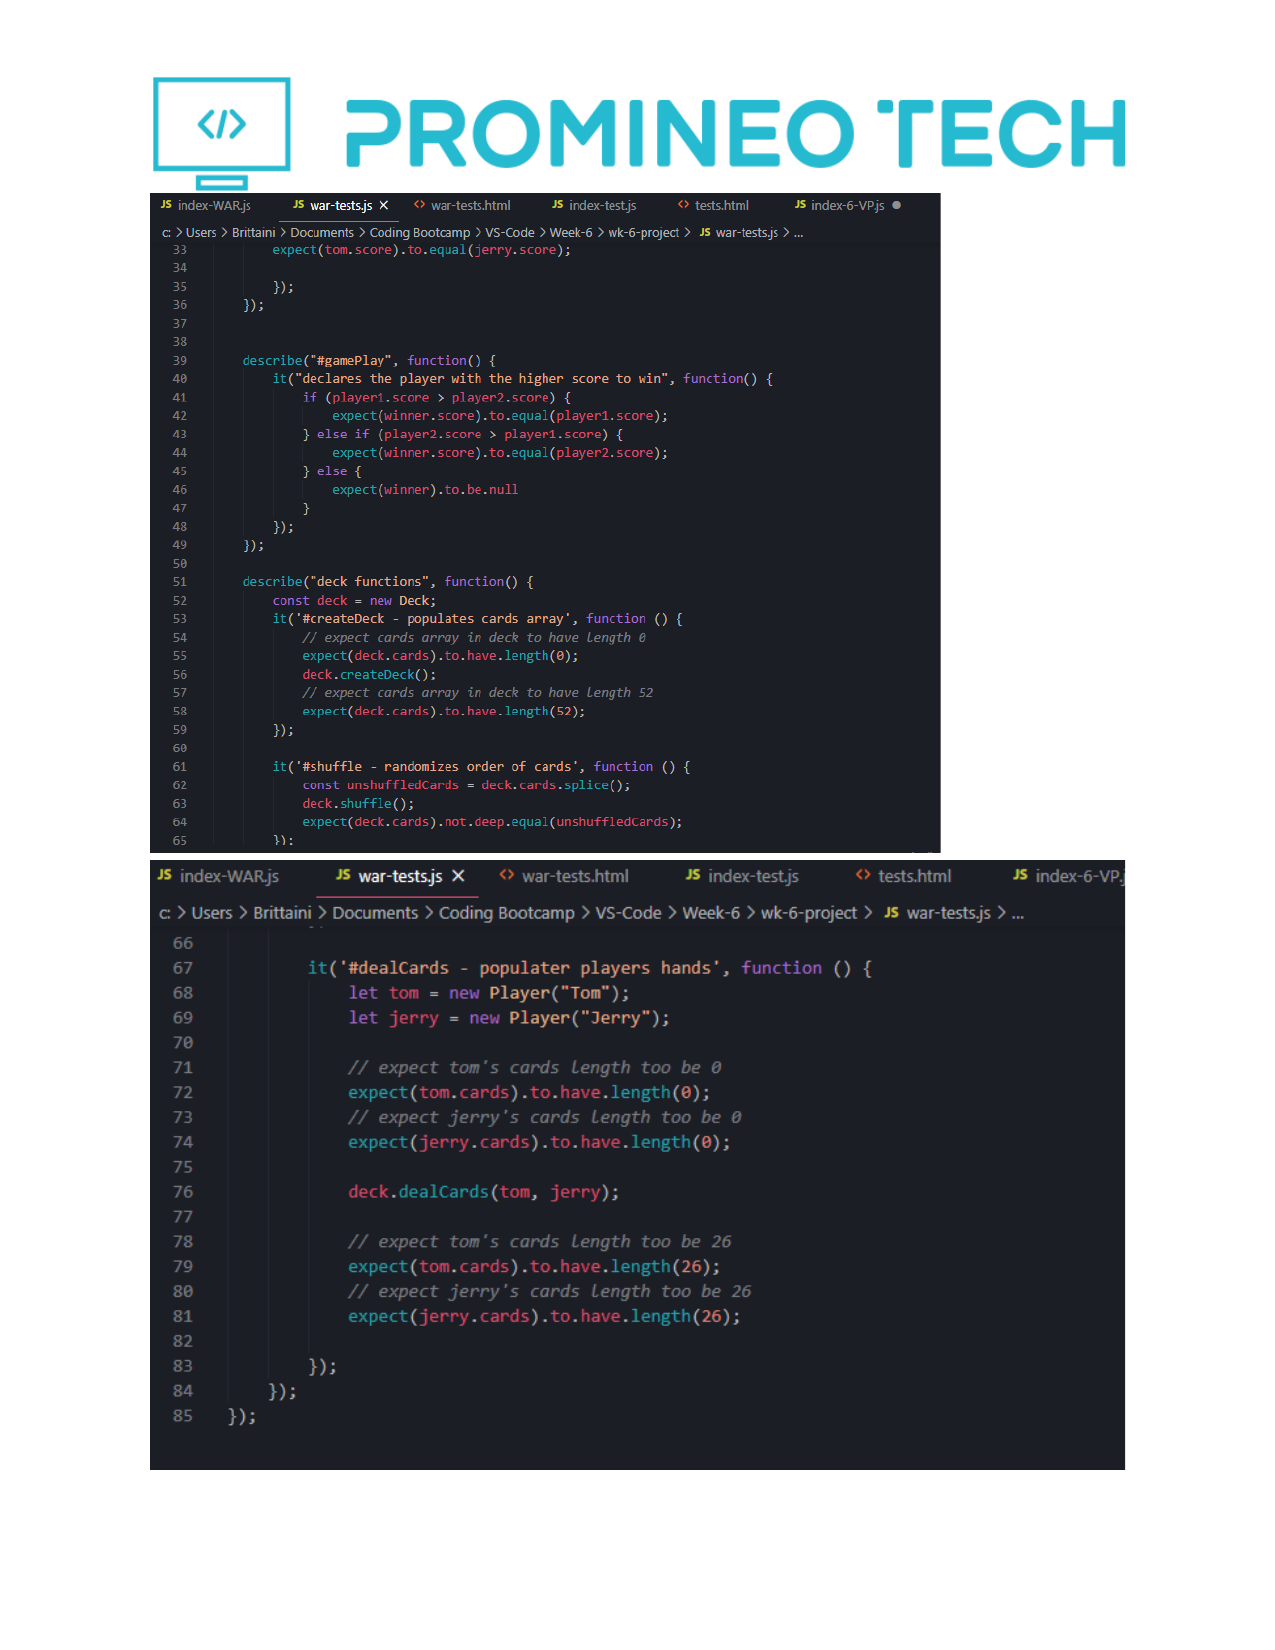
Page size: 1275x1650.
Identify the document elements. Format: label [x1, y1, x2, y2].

picture [150, 75, 1125, 853]
picture [150, 860, 1125, 1470]
